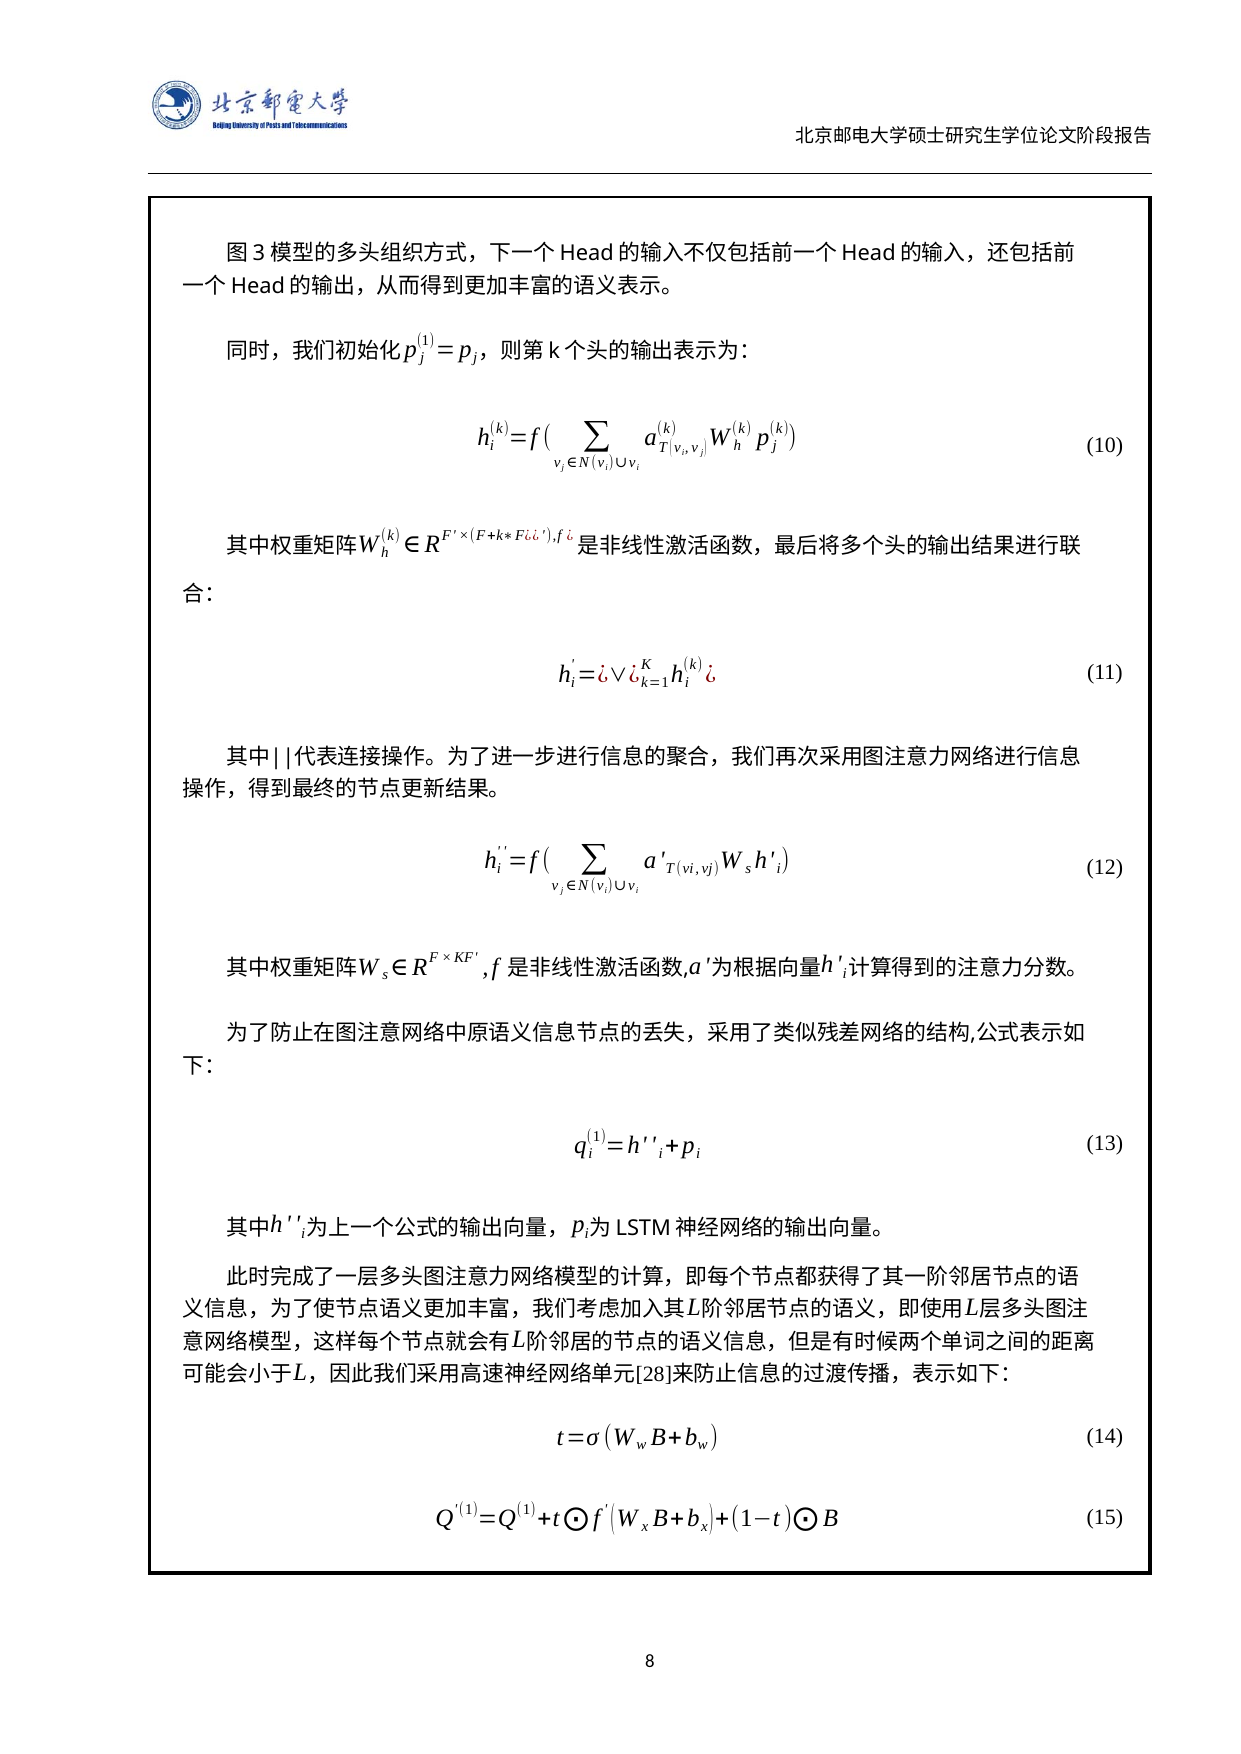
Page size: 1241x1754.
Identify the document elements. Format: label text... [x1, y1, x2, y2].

picture [147, 59, 355, 148]
